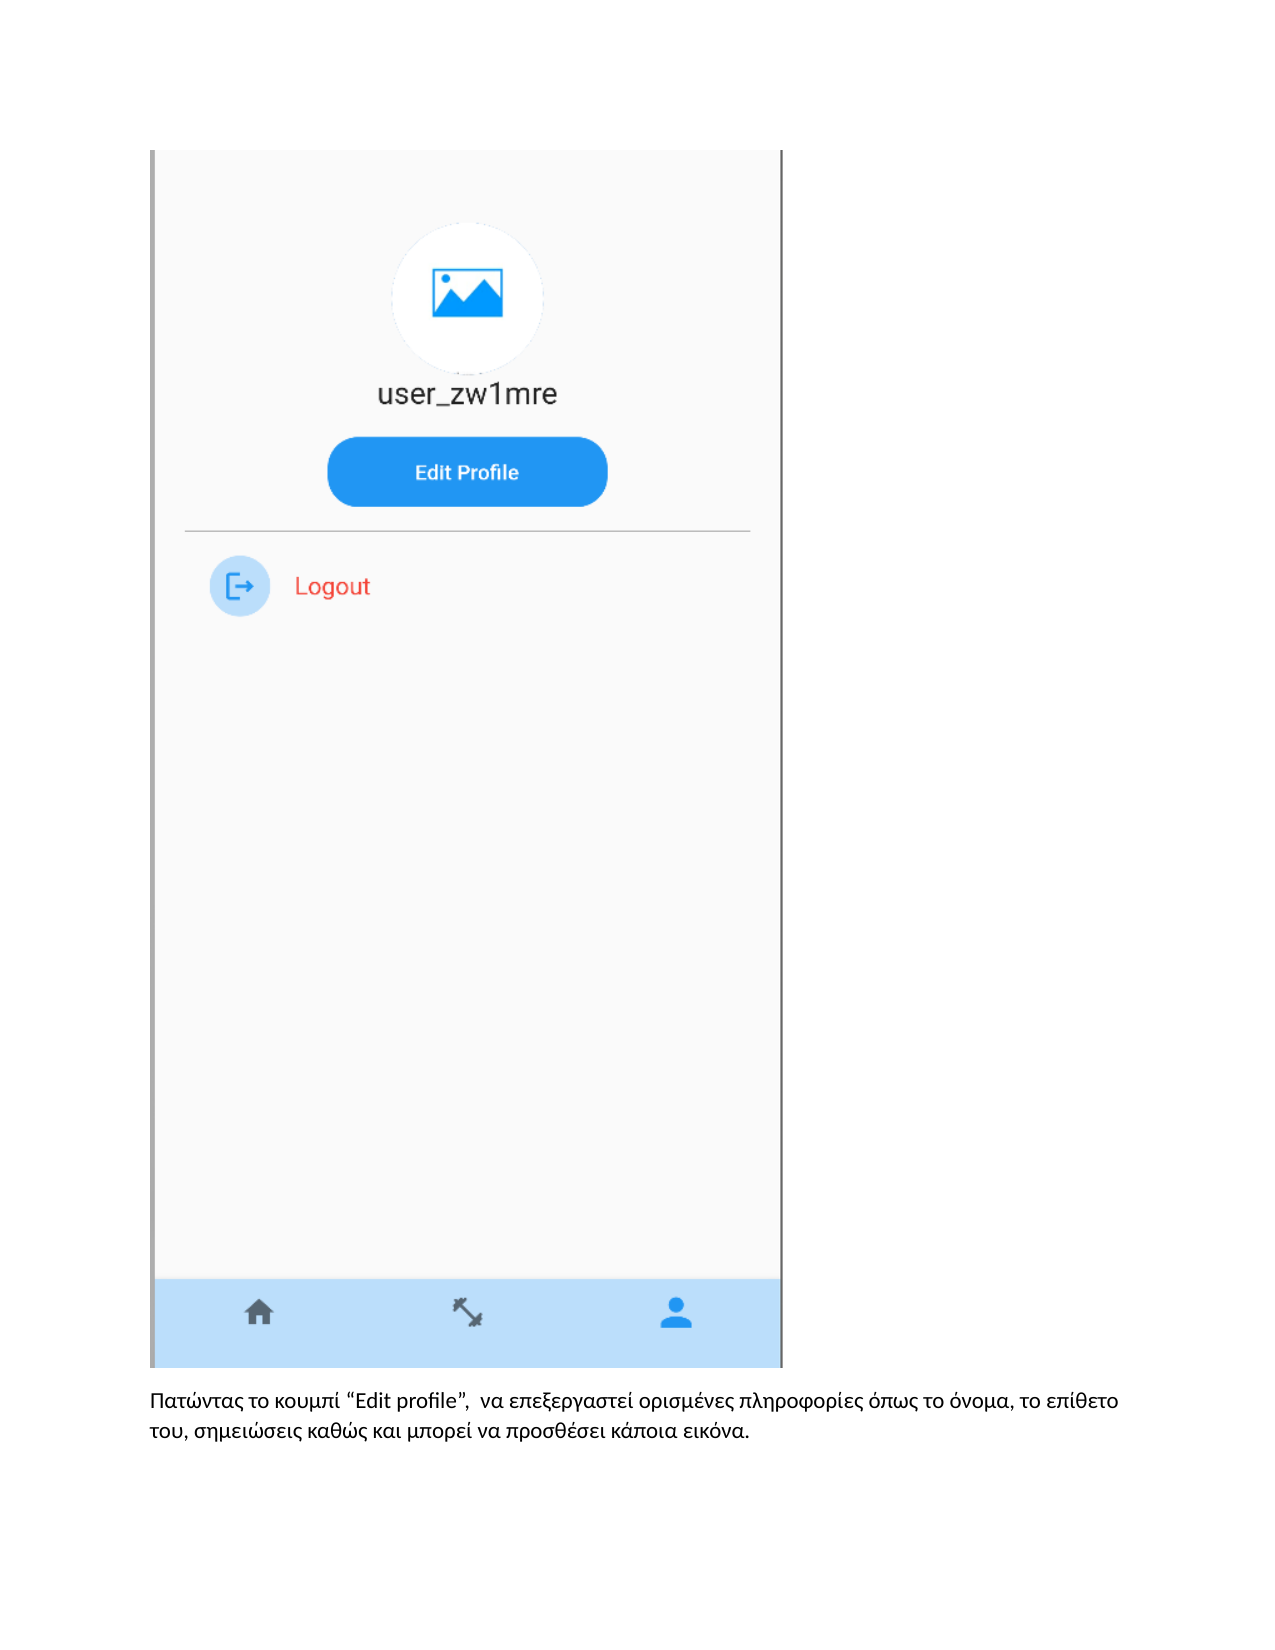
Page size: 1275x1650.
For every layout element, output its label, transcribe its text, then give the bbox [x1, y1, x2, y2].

text Πατώντας το κουμπί “Edit profile”, να επεξεργαστεί ορισμένες πληροφορίες όπως το όνομα, το επίθετο του, σημειώσεις καθώς και μπορεί να προσθέσει κάποια εικόνα. [150, 1386, 1125, 1445]
picture [150, 150, 783, 1368]
